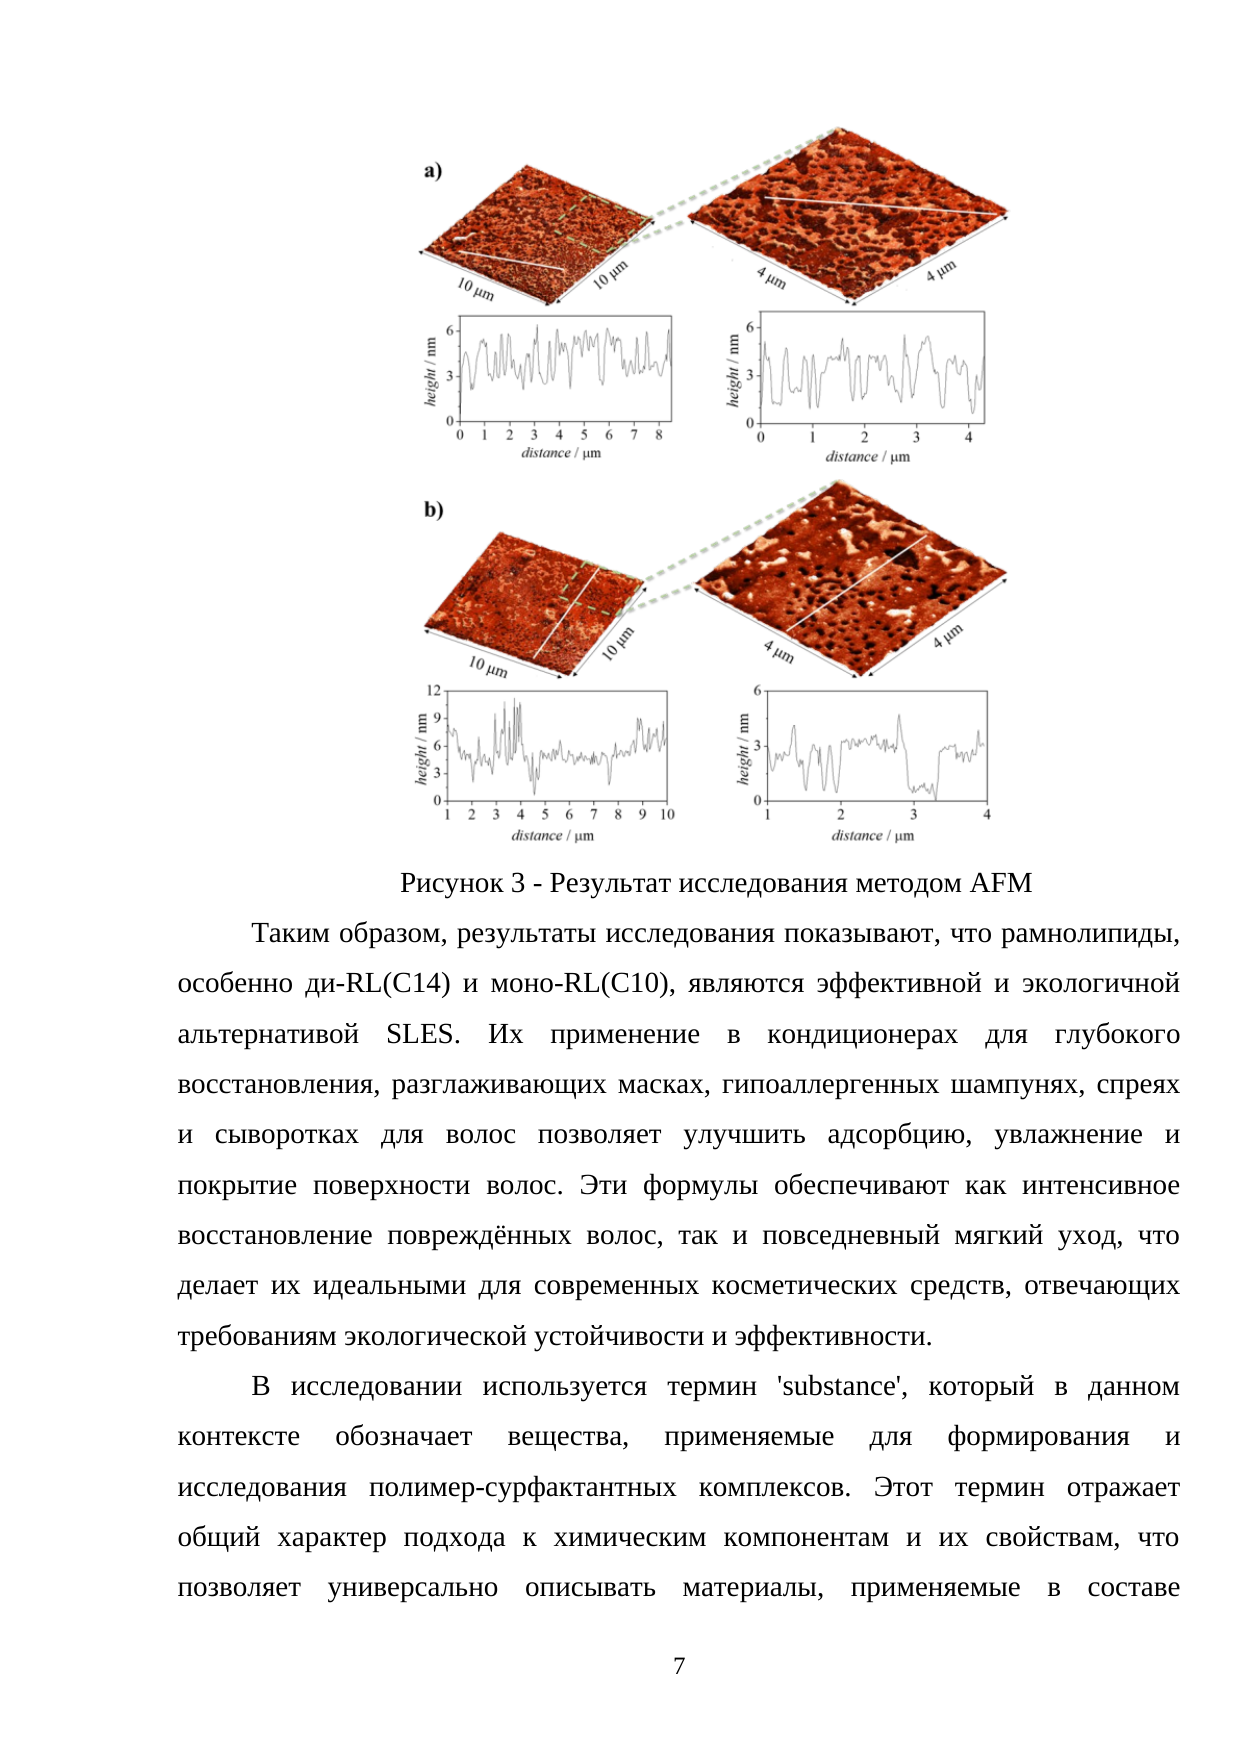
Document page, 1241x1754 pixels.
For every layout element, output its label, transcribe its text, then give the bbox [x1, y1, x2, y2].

picture [389, 118, 1043, 851]
text Рисунок 3 - Результат исследования методом AFM [177, 865, 1181, 898]
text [177, 1368, 1181, 1603]
text Таким образом, результаты исследования показывают, что рамнолипиды, особенно ди-RL(C14) и моно-RL(C10), являются эффективной и экологичной альтернативой SLES. Их применение в кондиционерах для глубокого восстановления, разглаживающих масках, гипоаллергенных шампунях, спреях и сыворотках для волос позволяет улучшить адсорбцию, увлажнение и покрытие поверхности волос. Эти формулы обеспечивают как интенсивное восстановление повреждённых волос, так и повседневный мягкий уход, что делает их идеальными для современных косметических средств, отвечающих требованиям экологической устойчивости и эффективности. [177, 915, 1181, 1351]
